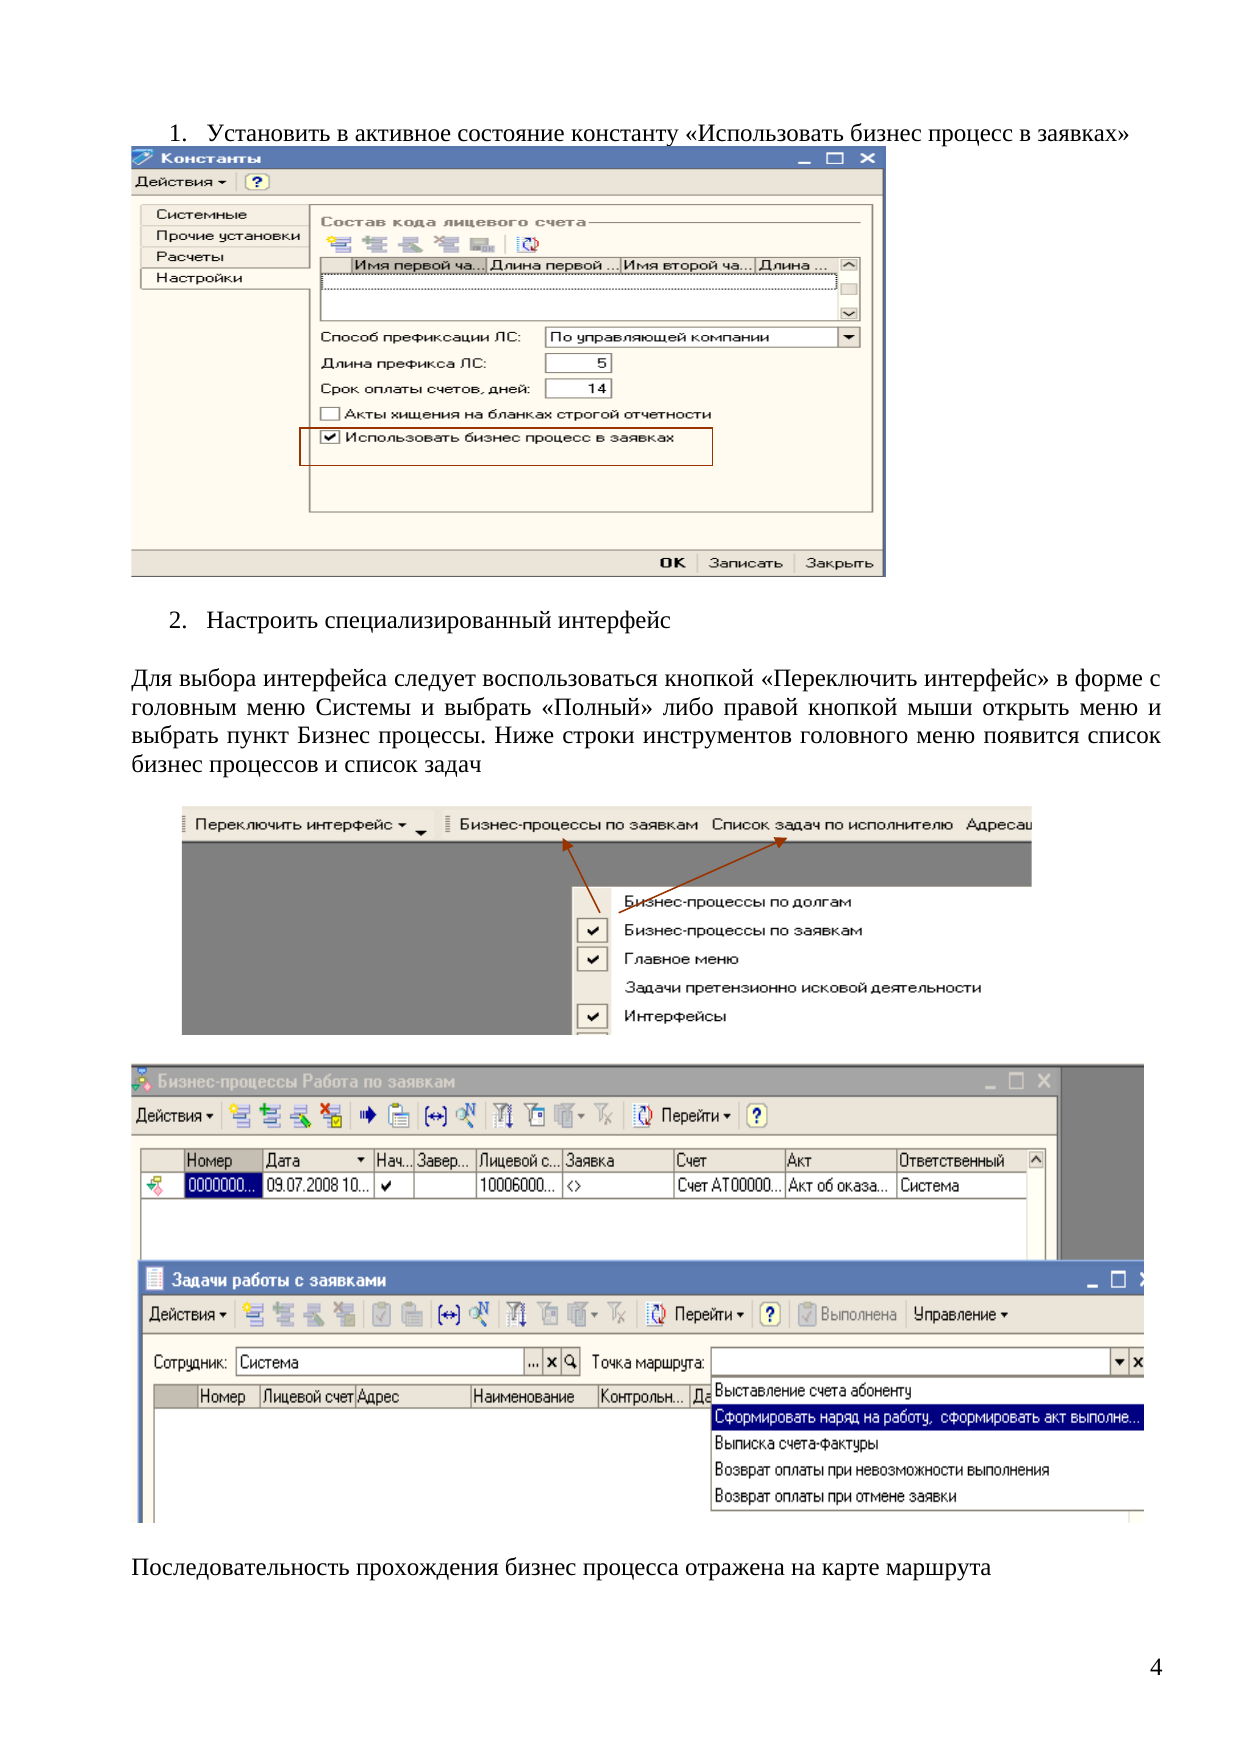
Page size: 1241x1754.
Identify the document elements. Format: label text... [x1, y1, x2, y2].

list Установить в активное состояние константу «Использовать бизнес процесс в заявках» [169, 118, 1162, 147]
list Последовательность прохождения бизнес процесса отражена на карте маршрута [131, 1552, 1162, 1580]
picture [181, 806, 1032, 1035]
picture [131, 1063, 1144, 1523]
picture [131, 146, 886, 577]
list Настроить специализированный интерфейс [169, 605, 1162, 634]
list Для выбора интерфейса следует воспользоваться кнопкой «Переключить интерфейс» в форме с головным меню Системы и выбрать «Полный» либо правой кнопкой мыши открыть меню и выбрать пункт Бизнес процессы. Ниже строки инструментов головного меню появится список бизнес процессов и список задач [131, 663, 1162, 778]
